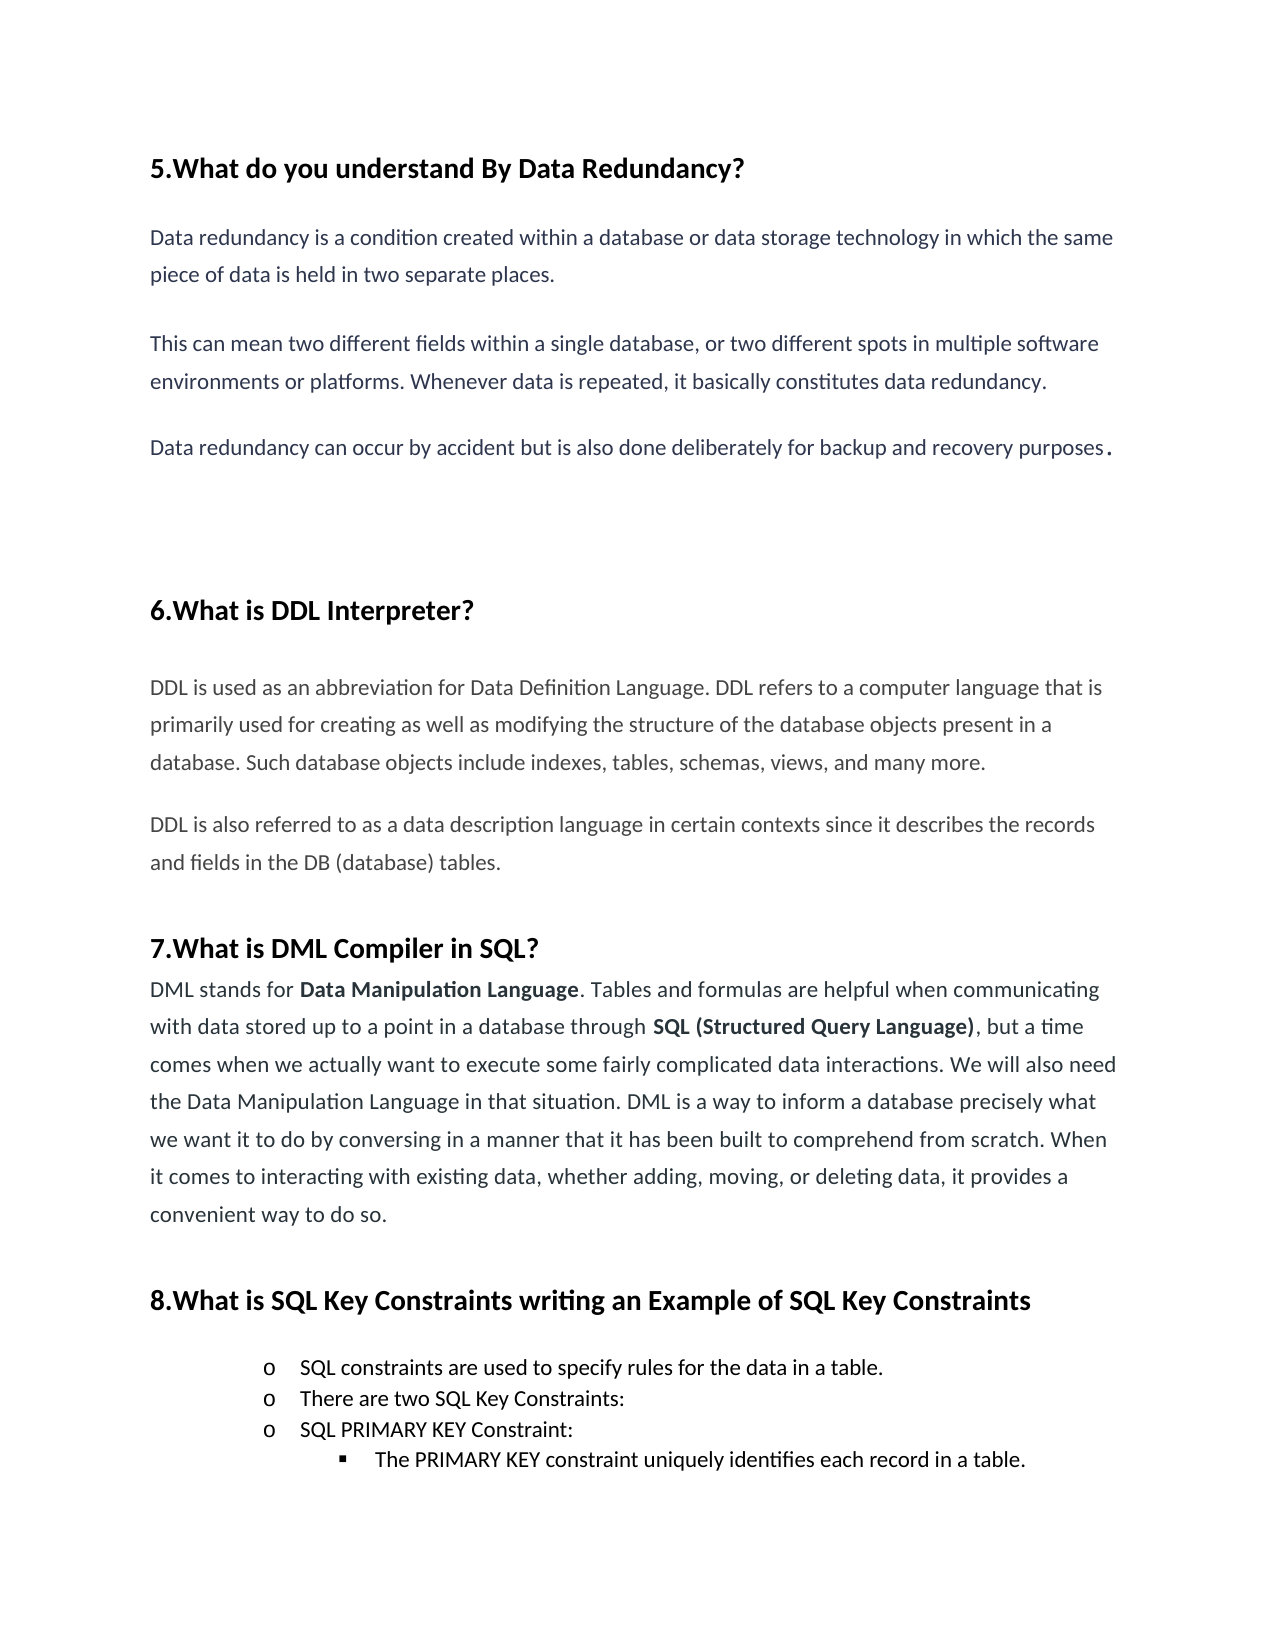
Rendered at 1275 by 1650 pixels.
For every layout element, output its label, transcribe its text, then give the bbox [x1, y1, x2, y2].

text Data redundancy can occur by accident but is also done deliberately for backup and recovery purposes. [150, 426, 1125, 464]
text 6.What is DDL Interpreter? [150, 592, 1125, 628]
list There are two SQL Key Constraints: [262, 1384, 1125, 1413]
list SQL constraints are used to specify rules for the data in a table. [262, 1353, 1125, 1382]
text 5.What do you understand By Data Redundancy? [150, 150, 1125, 186]
list SQL PRIMARY KEY Constraint: [262, 1415, 1125, 1444]
text Data redundancy is a condition created within a database or data storage technology in which the same piece of data is held in two separate places. [150, 214, 1125, 289]
list The PRIMARY KEY constraint uniquely identifies each record in a table. [337, 1446, 1125, 1473]
text DDL is also referred to as a data description language in certain contexts since it describes the records and fields in the DB (database) tables. [150, 801, 1125, 876]
text 7.What is DML Compiler in SQL? [150, 930, 1125, 966]
text 8.What is SQL Key Constraints writing an Example of SQL Key Constraints [150, 1282, 1125, 1317]
text DML stands for Data Manipulation Language. Tables and formulas are helpful when communicating with data stored up to a point in a database through SQL (Structured Query Language), but a time comes when we actually want to execute some fairly complicated data interactions. We will also need the Data Manipulation Language in that situation. DML is a way to inform a database precisely what we want it to do by conversing in a manner that it has been built to comprehend from scratch. When it comes to interacting with existing data, whether adding, moving, or deleting data, it provides a convenient way to do so. [150, 966, 1125, 1228]
text This can mean two different fields within a single database, or two different spots in multiple software environments or platforms. Whenever data is repeated, it basically constitutes data redundancy. [150, 320, 1125, 395]
text DDL is used as an abbreviation for Data Definition Language. DDL refers to a computer language that is primarily used for creating as well as modifying the structure of the database objects present in a database. Such database objects include indexes, tables, schemas, views, and many more. [150, 664, 1125, 776]
